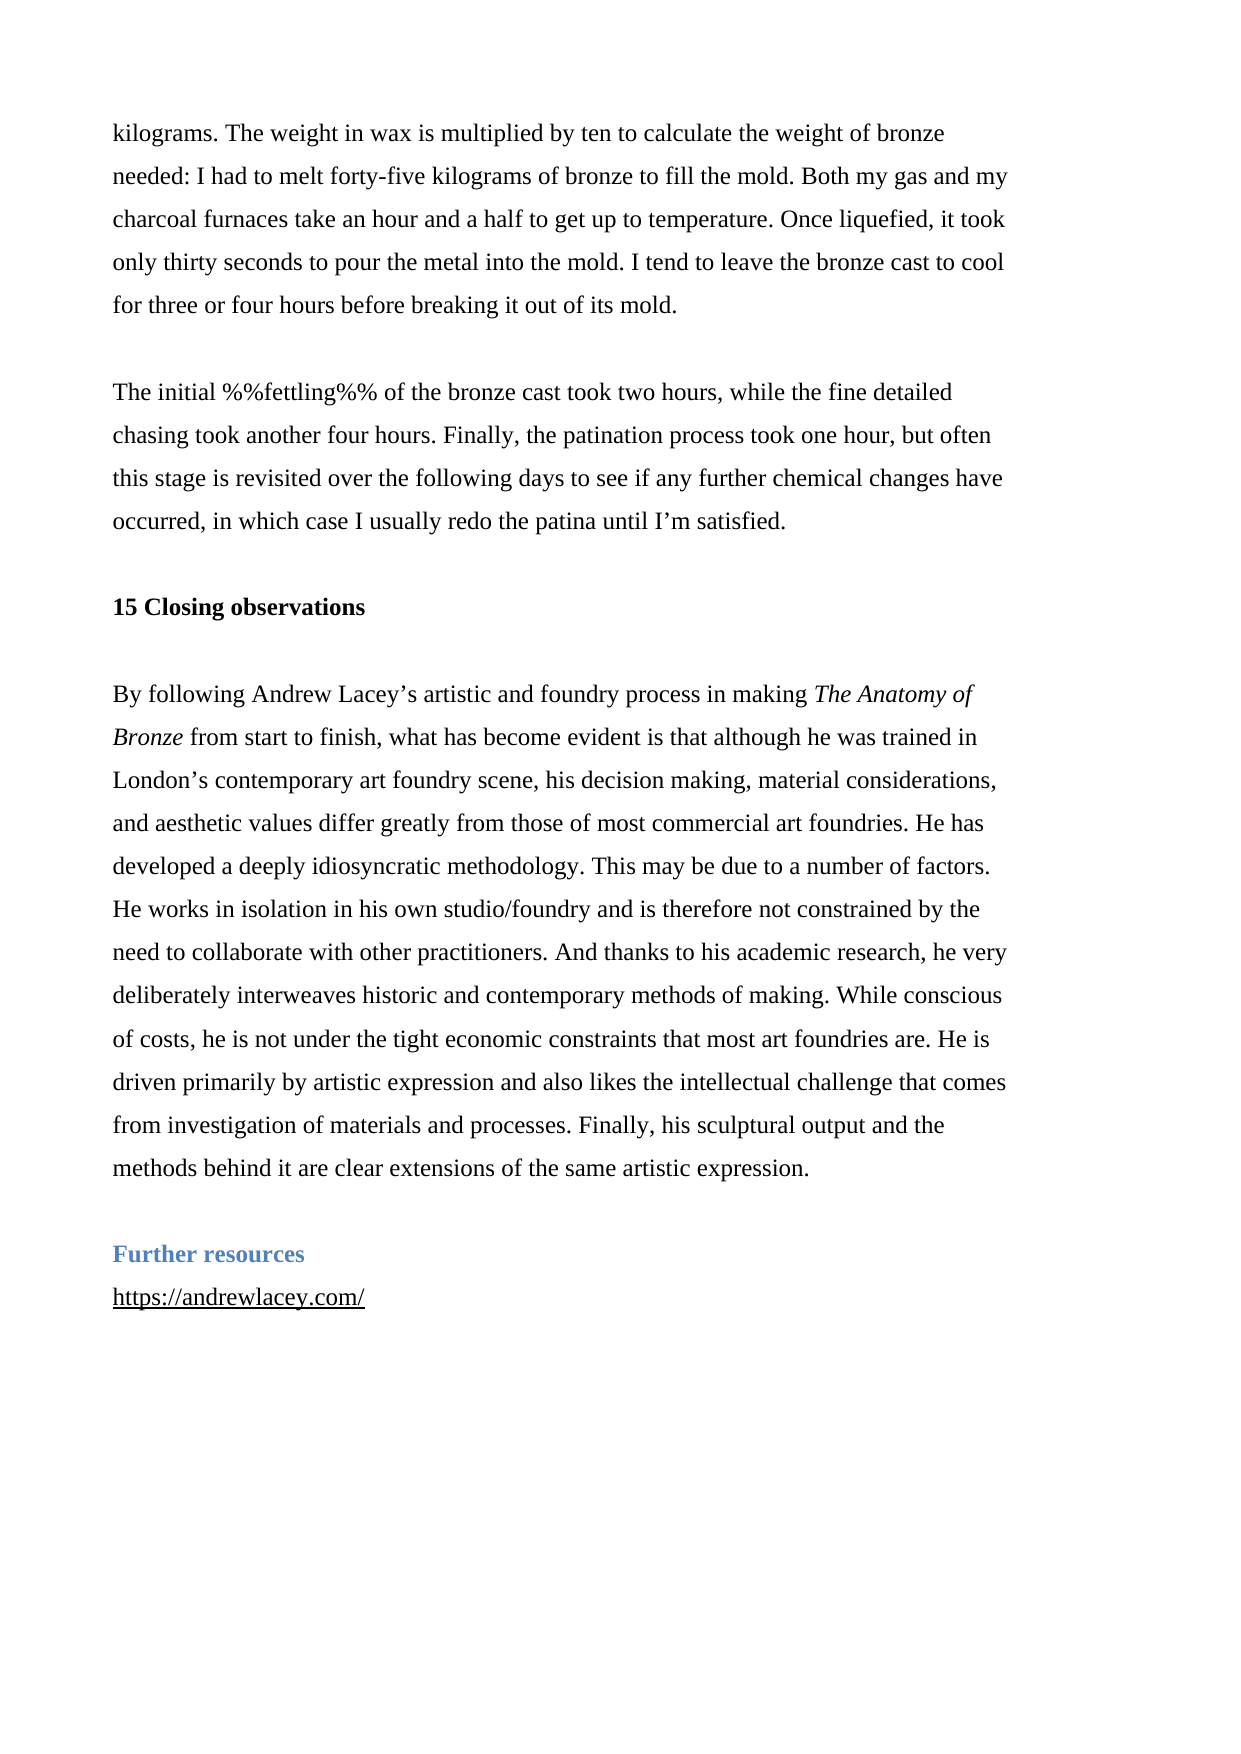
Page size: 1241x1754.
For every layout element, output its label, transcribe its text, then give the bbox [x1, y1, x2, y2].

subtitle 15 Closing observations [112, 592, 1013, 621]
text https://andrewlacey.com/ [112, 1282, 1013, 1311]
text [112, 118, 1013, 319]
text The initial %%fettling%% of the bronze cast took two hours, while the fine detailed chasing took another four hours. Finally, the patination process took one hour, but often this stage is revisited over the following days to see if any further chemical changes have occurred, in which case I usually redo the patina until I’m satisfied. [112, 377, 1013, 535]
text By following Andrew Lacey’s artistic and foundry process in making The Anatomy of Bronze from start to finish, what has become evident is that although he was trained in London’s contemporary art foundry scene, his decision making, material considerations, and aesthetic values differ greatly from those of most commercial art foundries. He has developed a deeply idiosyncratic methodology. This may be due to a number of factors. He works in isolation in his own studio/foundry and is therefore not constrained by the need to collaborate with other practitioners. And thanks to his academic research, he very deliberately interweaves historic and contemporary methods of making. While conscious of costs, he is not under the tight economic constraints that most art foundries are. He is driven primarily by artistic expression and also likes the intellectual challenge that comes from investigation of materials and processes. Finally, his sculptural output and the methods behind it are clear extensions of the same artistic expression. [112, 679, 1013, 1182]
subtitle Further resources [112, 1239, 1013, 1268]
